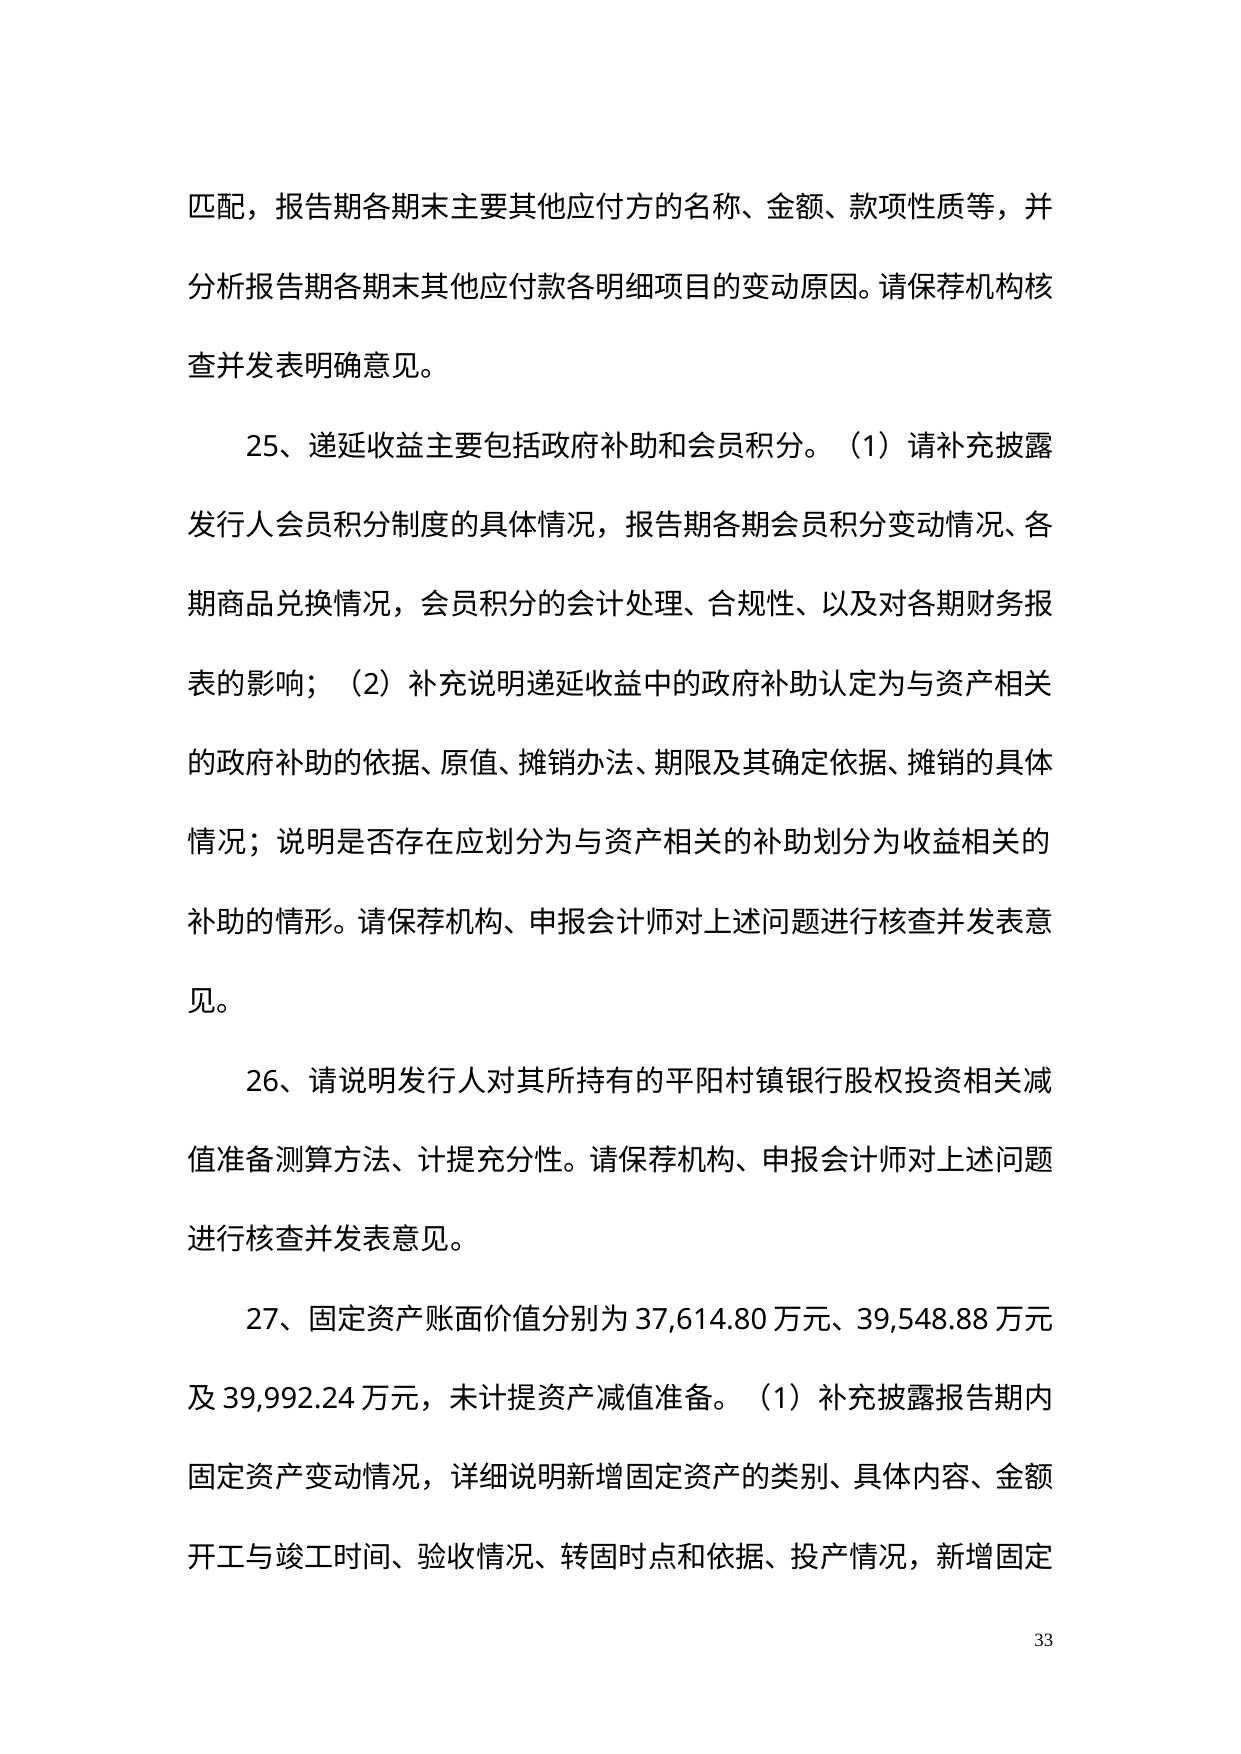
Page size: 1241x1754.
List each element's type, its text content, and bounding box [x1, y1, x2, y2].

list 其他应付款主要为押金保证金、加盟结算款。请补充说明上述押金保证金的性质，押金保证金金额及变动是否与加盟门店数量匹配，报告期各期末主要其他应付方的名称、金额、款项性质等，并分析报告期各期末其他应付款各明细项目的变动原因。请保荐机构核查并发表明确意见。 [187, 1039, 1053, 1436]
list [187, 166, 1053, 324]
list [187, 1436, 1053, 1594]
list 发行人报告期内应交税费主要为应交增值税和应交所得税。（1）请补充说明报告期内应交税金-增值税的变动情况，包括增值税的进项税额、销项税额、当期应缴增值税和实际缴纳的增值税、进项税转出和出口退税（如有）的金额；（2）说明进项税额与原材料采购，销项税额、出口退税与销售收入之间的勾稽关系；（3）详细说明利润总额调整为应纳税所得额涉及的主要纳税调整事项，说明当期所得税费用的计算过程、主要纳税调整项目，说明当期所得税费用与纳税申报表中应纳税额之间的差异，解释差异的原因。请保荐机构、申报会计师核查并发表意见。 [187, 324, 1053, 1039]
